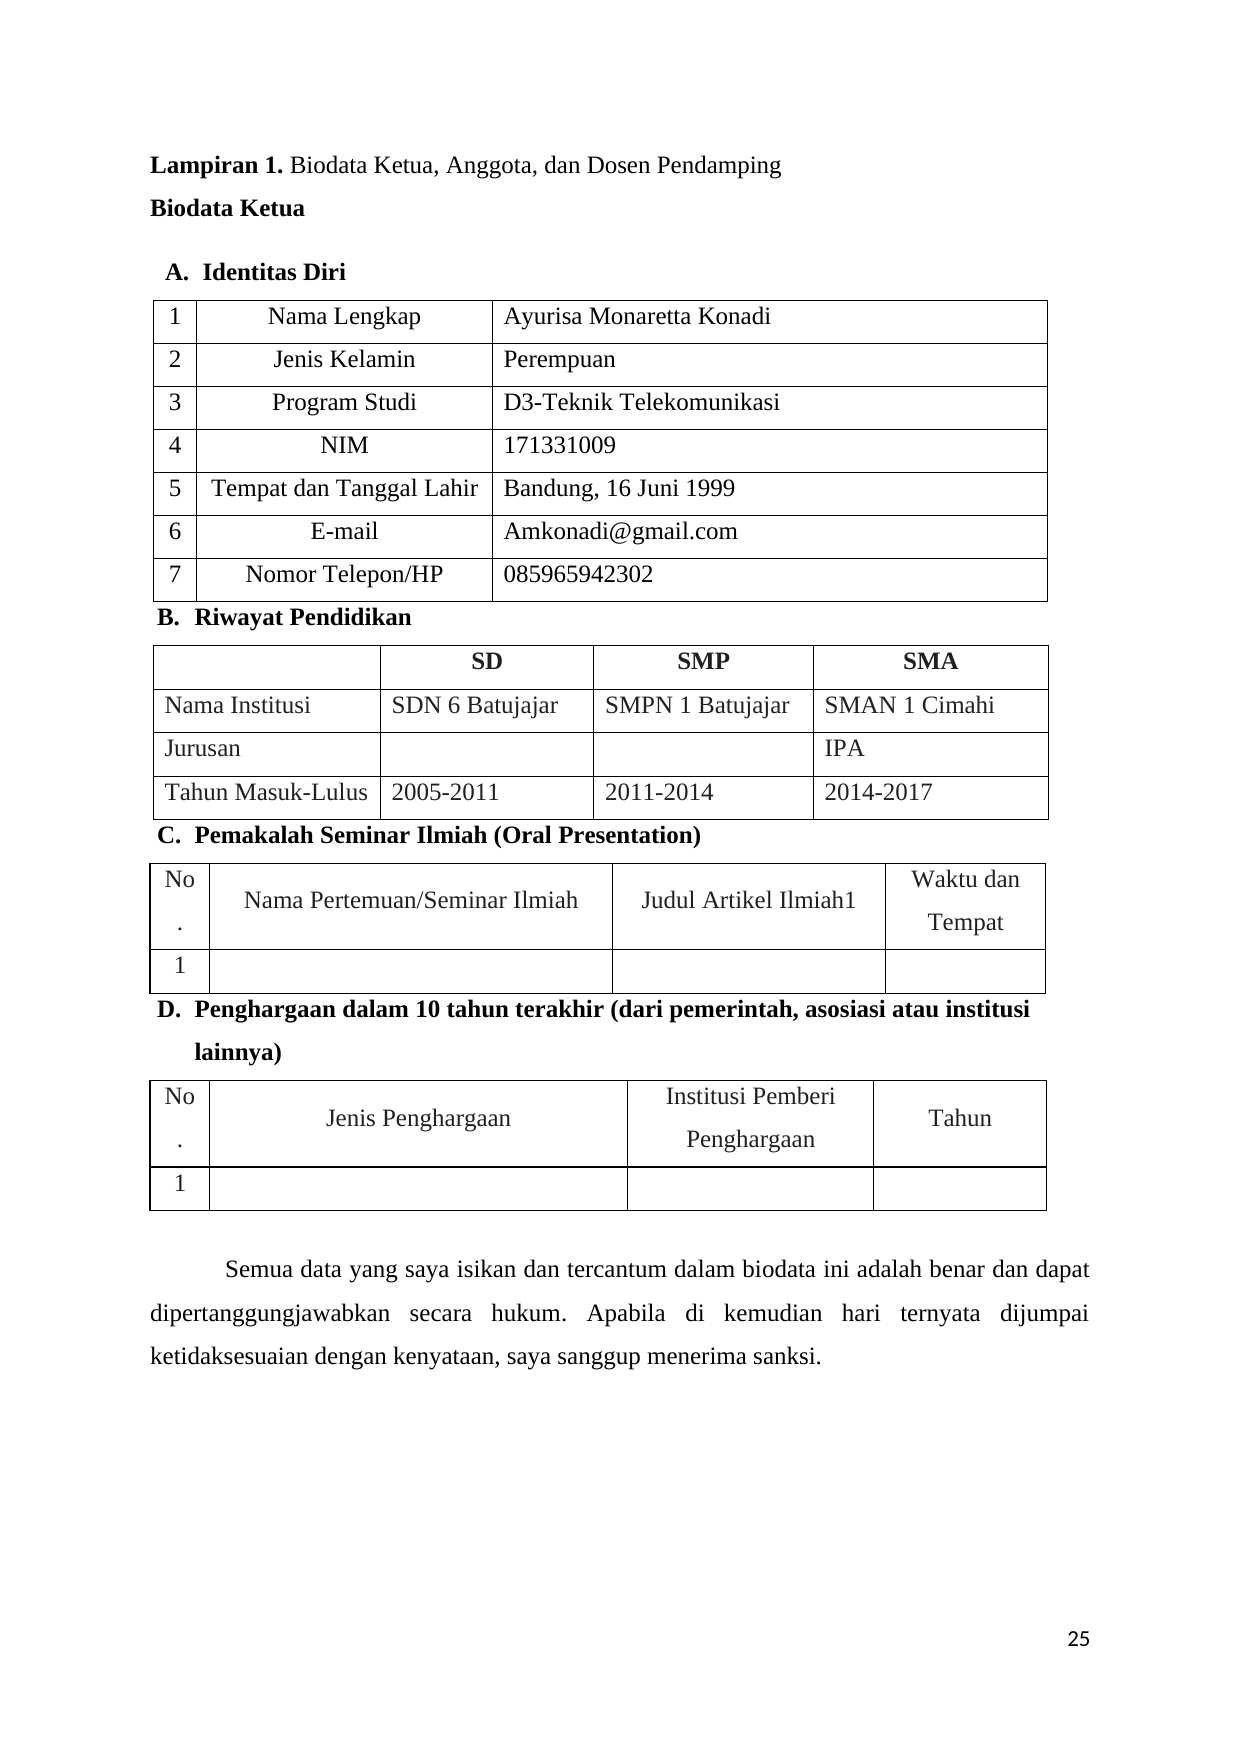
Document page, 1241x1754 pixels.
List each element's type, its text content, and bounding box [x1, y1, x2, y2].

table_cell Program Studi [197, 387, 492, 429]
text Semua data yang saya isikan dan tercantum dalam biodata ini adalah benar dan dapat dipertanggungjawabkan secara hukum. Apabila di kemudian hari ternyata dijumpai ketidaksesuaian dengan kenyataan, saya sanggup menerima sanksi. [150, 1254, 1090, 1369]
table_cell Perempuan [493, 344, 1047, 386]
table_cell 1 [151, 1168, 209, 1210]
table_cell Nomor Telepon/HP [197, 559, 492, 601]
table_cell NIM [197, 430, 492, 472]
table_cell Tahun Masuk-Lulus [154, 777, 380, 819]
table_header Institusi Pemberi Penghargaan [628, 1081, 873, 1166]
list Identitas Diri [165, 257, 1090, 286]
table_cell SMAN 1 Cimahi [814, 690, 1048, 732]
table_cell [613, 950, 885, 993]
table_header Nama Pertemuan/Seminar Ilmiah [210, 864, 612, 949]
table_cell [210, 1168, 627, 1210]
table_header Ayurisa Monaretta Konadi [493, 301, 1047, 343]
table_cell Tempat dan Tanggal Lahir [197, 473, 492, 515]
table_cell [381, 733, 593, 776]
table_cell 4 [154, 430, 196, 472]
table_cell 5 [154, 473, 196, 515]
table_cell SDN 6 Batujajar [381, 690, 593, 732]
list Penghargaan dalam 10 tahun terakhir (dari pemerintah, asosiasi atau institusi lainnya) [157, 994, 1090, 1066]
table_cell IPA [814, 733, 1048, 776]
table_cell Bandung, 16 Juni 1999 [493, 473, 1047, 515]
table_cell [886, 950, 1045, 993]
table_cell Jurusan [154, 733, 380, 776]
table_cell 2014-2017 [814, 777, 1048, 819]
table_cell Nama Institusi [154, 690, 380, 732]
table_header No. [151, 1081, 209, 1166]
table_cell 2011-2014 [594, 777, 813, 819]
table_cell SMPN 1 Batujajar [594, 690, 813, 732]
table_cell Amkonadi@gmail.com [493, 516, 1047, 558]
table_cell 171331009 [493, 430, 1047, 472]
table_header [154, 646, 380, 689]
table_cell [874, 1168, 1046, 1210]
table_header SD [381, 646, 593, 689]
table_cell E-mail [197, 516, 492, 558]
table_cell 2 [154, 344, 196, 386]
table_cell Jenis Kelamin [197, 344, 492, 386]
table_header Tahun [874, 1081, 1046, 1166]
table_cell [594, 733, 813, 776]
table_cell 085965942302 [493, 559, 1047, 601]
table_cell D3-Teknik Telekomunikasi [493, 387, 1047, 429]
table_header SMP [594, 646, 813, 689]
table_header Nama Lengkap [197, 301, 492, 343]
table_cell 6 [154, 516, 196, 558]
table_header No. [151, 864, 209, 949]
table_header Waktu dan Tempat [886, 864, 1045, 949]
text Lampiran 1. Biodata Ketua, Anggota, dan Dosen Pendamping [150, 150, 1090, 179]
table_cell 7 [154, 559, 196, 601]
list Riwayat Pendidikan [157, 602, 1090, 630]
table_cell 1 [151, 950, 209, 993]
table_cell [210, 950, 612, 993]
table_header Judul Artikel Ilmiah1 [613, 864, 885, 949]
table_header 1 [154, 301, 196, 343]
table_cell [628, 1168, 873, 1210]
text Biodata Ketua [150, 193, 1090, 222]
table_header Jenis Penghargaan [210, 1081, 627, 1166]
table_header SMA [814, 646, 1048, 689]
table_cell 3 [154, 387, 196, 429]
table_cell 2005-2011 [381, 777, 593, 819]
list Pemakalah Seminar Ilmiah (Oral Presentation) [157, 820, 1090, 848]
